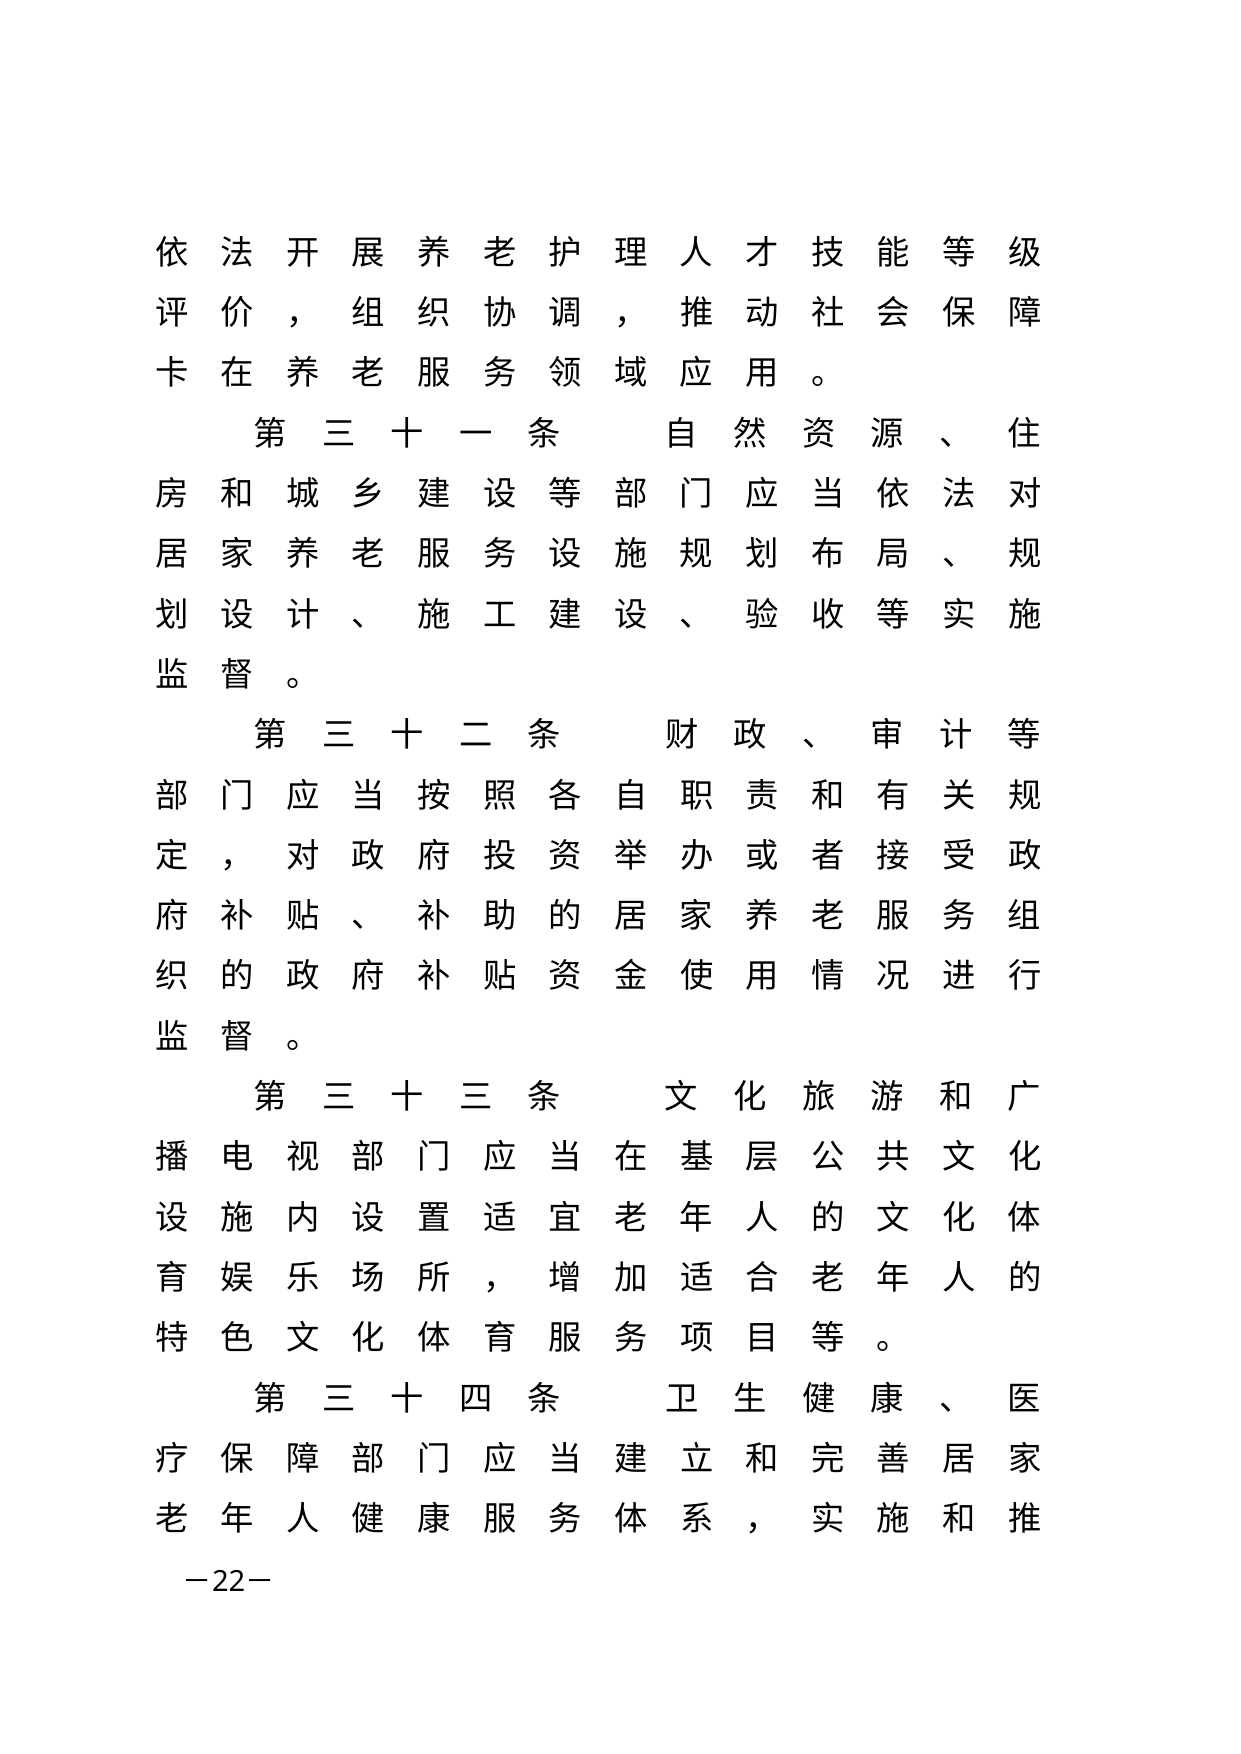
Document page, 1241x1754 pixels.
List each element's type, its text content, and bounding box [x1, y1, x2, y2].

text 第三十条 人力资源社会保障部门应当按照国家有关规定落实技能人才评价制度，加强评价机构监督管理，支持符合条件的职业（技工）院校、社会组织等依法开展养老护理人才技能等级评价，组织协调，推动社会保障卡在养老服务领域应用。 [155, 219, 1073, 400]
text 第三十一条 自然资源、住房和城乡建设等部门应当依法对居家养老服务设施规划布局、规划设计、施工建设、验收等实施监督。 [155, 400, 1073, 702]
text 第三十四条 卫生健康、医疗保障部门应当建立和完善居家老年人健康服务体系，实施和推进医养结合。 [155, 1365, 1073, 1546]
text 第三十二条 财政、审计等部门应当按照各自职责和有关规定，对政府投资举办或者接受政府补贴、补助的居家养老服务组织的政府补贴资金使用情况进行监督。 [155, 702, 1073, 1064]
text 第三十三条 文化旅游和广播电视部门应当在基层公共文化设施内设置适宜老年人的文化体育娱乐场所，增加适合老年人的特色文化体育服务项目等。 [155, 1064, 1073, 1365]
